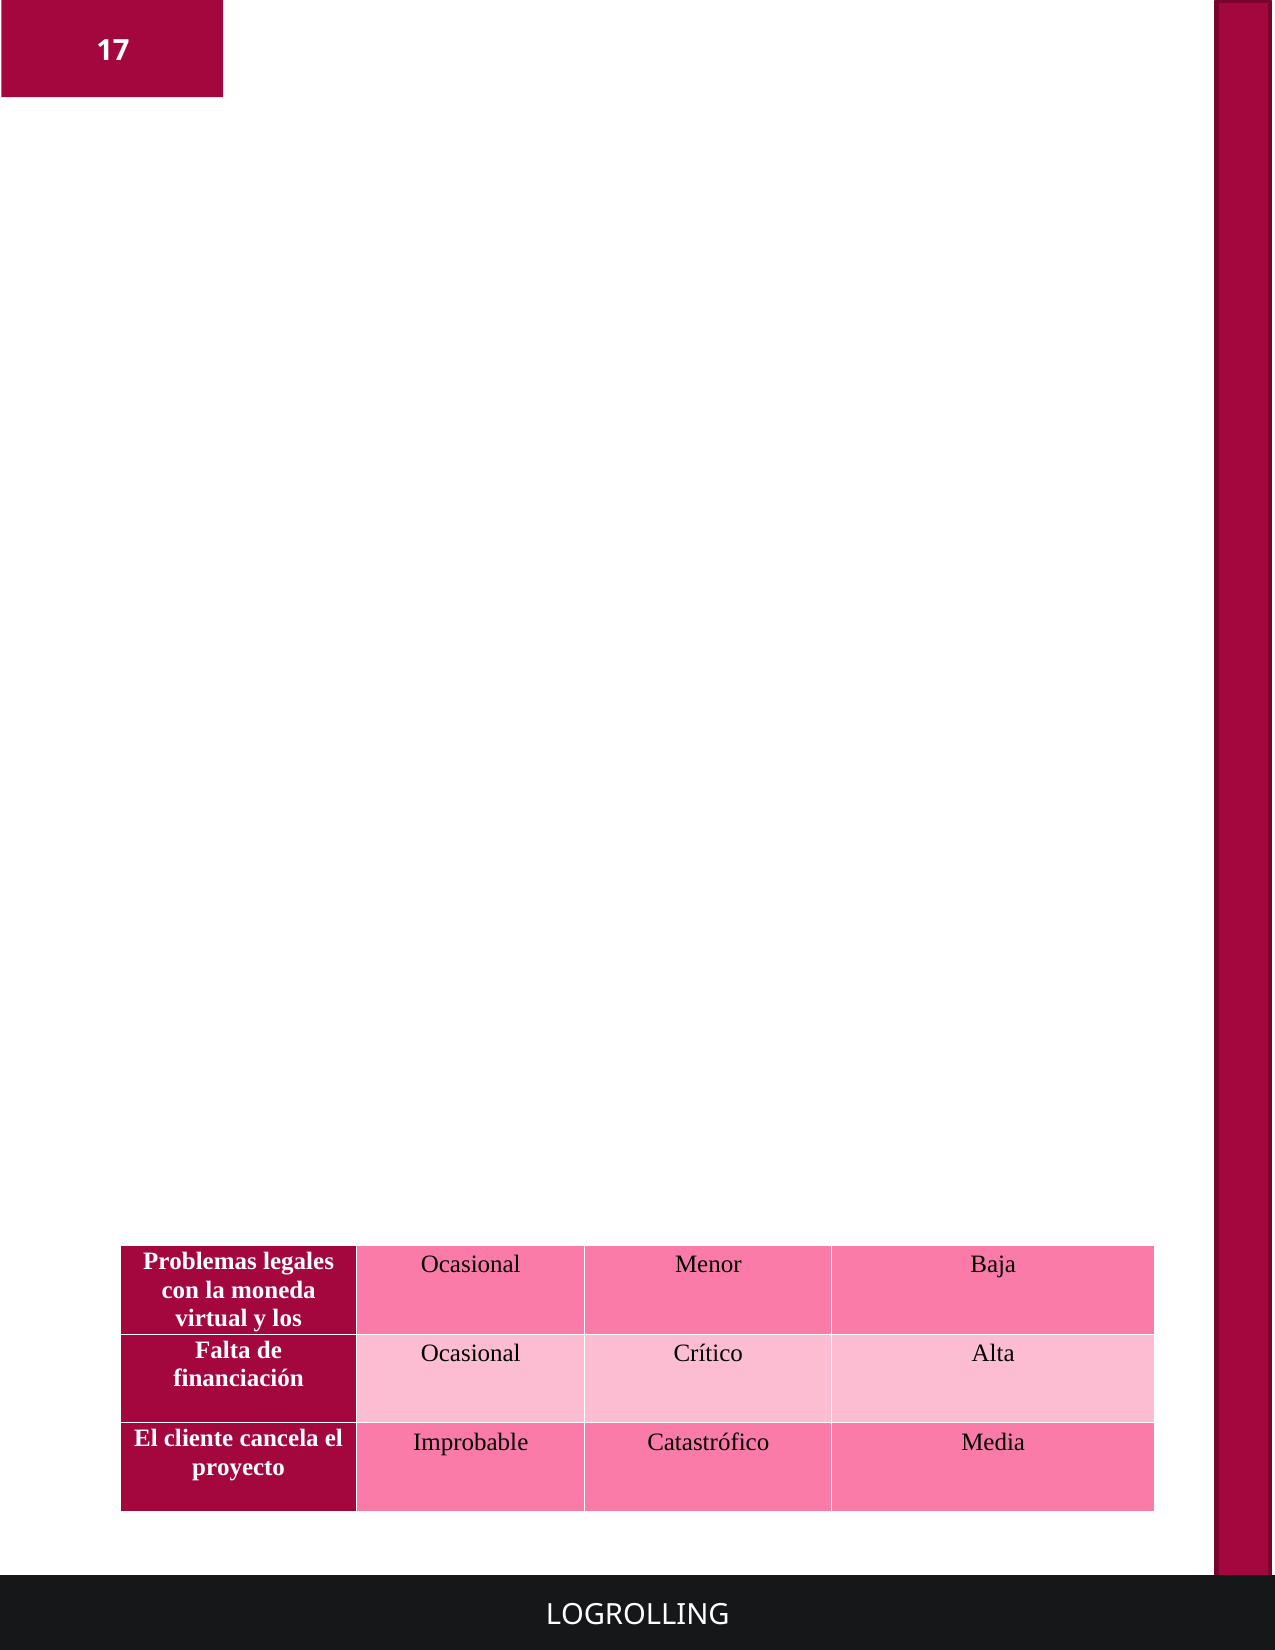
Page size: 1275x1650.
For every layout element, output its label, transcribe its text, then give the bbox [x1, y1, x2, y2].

table_cell Ocasional [357, 1335, 584, 1422]
table_cell Alta [832, 1335, 1154, 1422]
table_cell Menor [585, 1246, 831, 1334]
table_cell El cliente cancela el proyecto [121, 1423, 356, 1511]
table_cell Media [832, 1423, 1154, 1511]
table_cell Catastrófico [585, 1423, 831, 1511]
table_cell Baja [832, 1246, 1154, 1334]
table_cell Improbable [357, 1423, 584, 1511]
table_cell Crítico [585, 1335, 831, 1422]
table_cell Falta de financiación [121, 1335, 356, 1422]
table_cell Problemas legales con la moneda virtual y los premios [121, 1246, 356, 1334]
table_cell Ocasional [357, 1246, 584, 1334]
